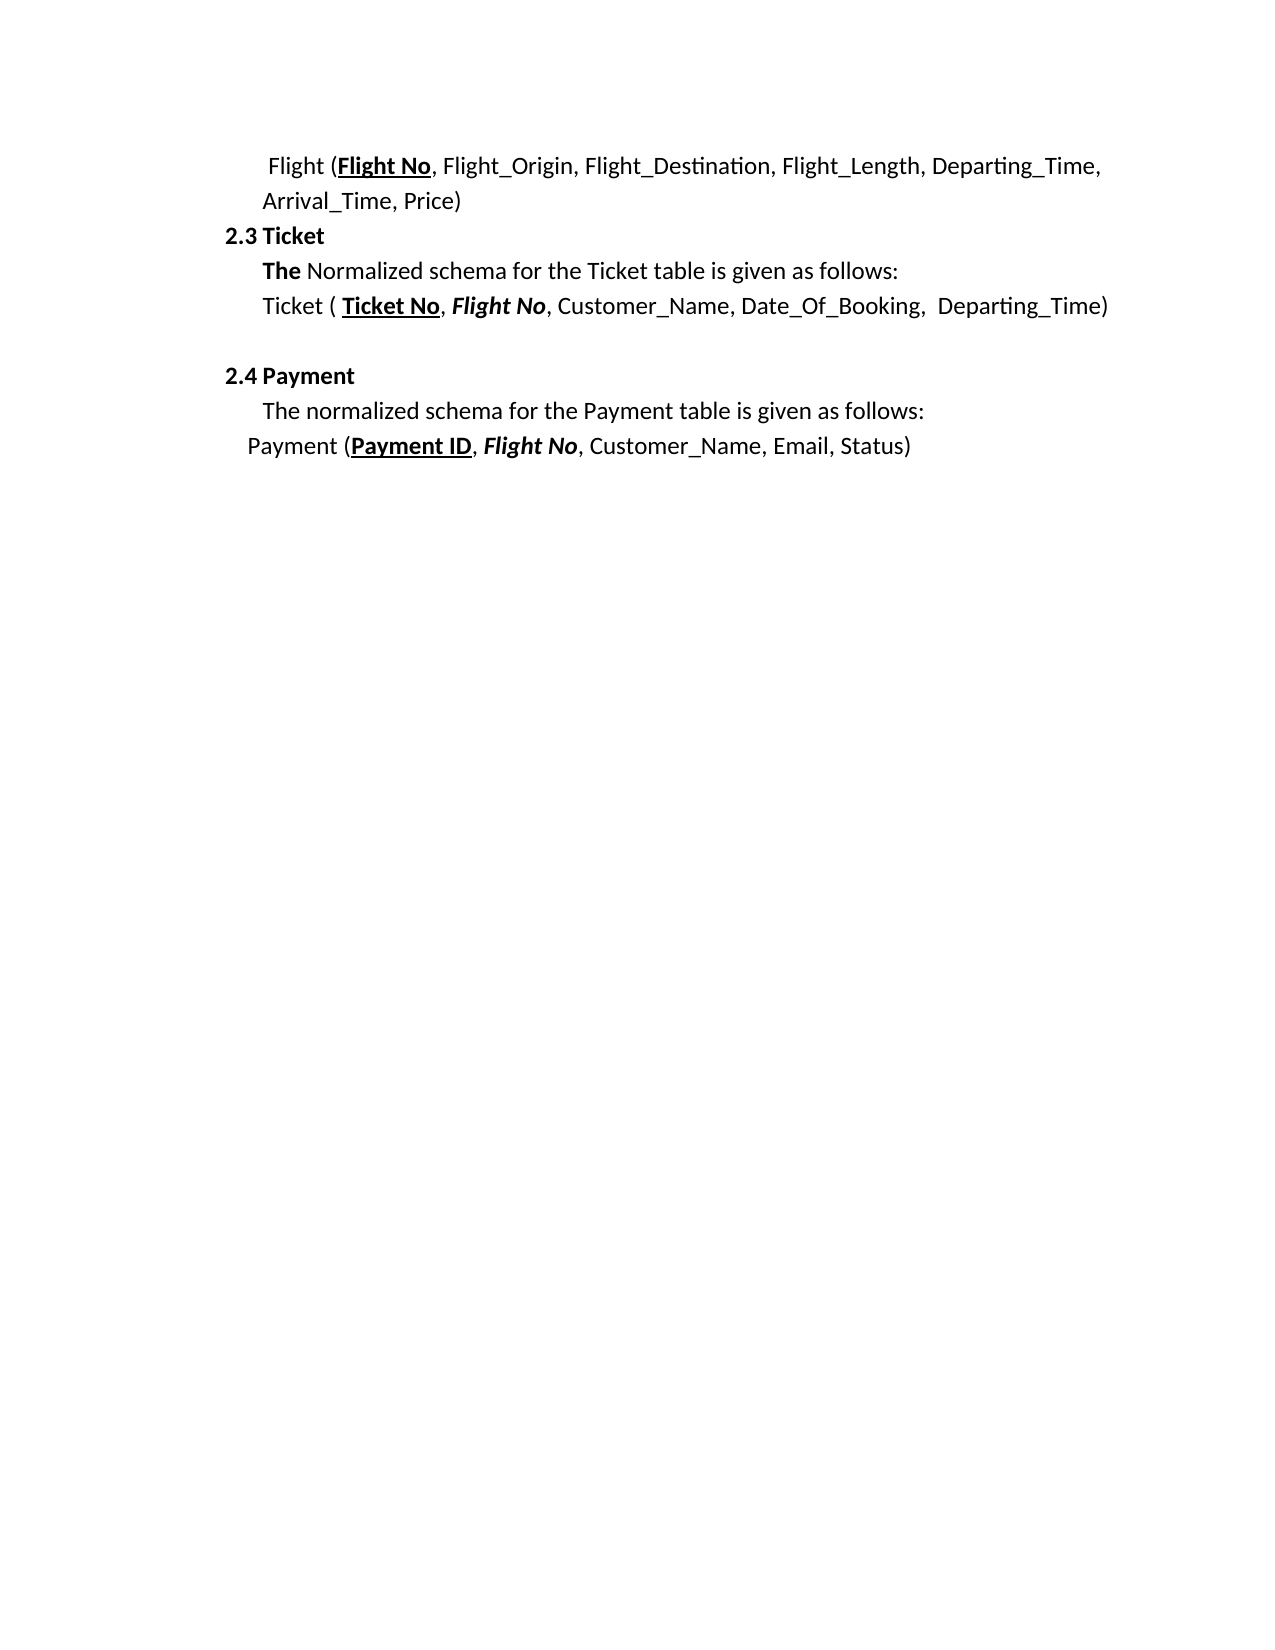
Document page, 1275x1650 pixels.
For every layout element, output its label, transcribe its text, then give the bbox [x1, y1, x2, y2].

list Payment (Payment ID, Flight No, Customer_Name, Email, Status) [225, 430, 1125, 461]
list The normalized schema for the Payment table is given as follows: [262, 395, 1125, 426]
list Ticket ( Ticket No, Flight No, Customer_Name, Date_Of_Booking, Departing_Time) [262, 290, 1125, 321]
list Flight (Flight No, Flight_Origin, Flight_Destination, Flight_Length, Departing_Time, Arrival_Time, Price) [262, 150, 1125, 216]
list Ticket [225, 220, 1125, 251]
list The Normalized schema for the Ticket table is given as follows: [262, 255, 1125, 286]
list Payment [225, 360, 1125, 391]
